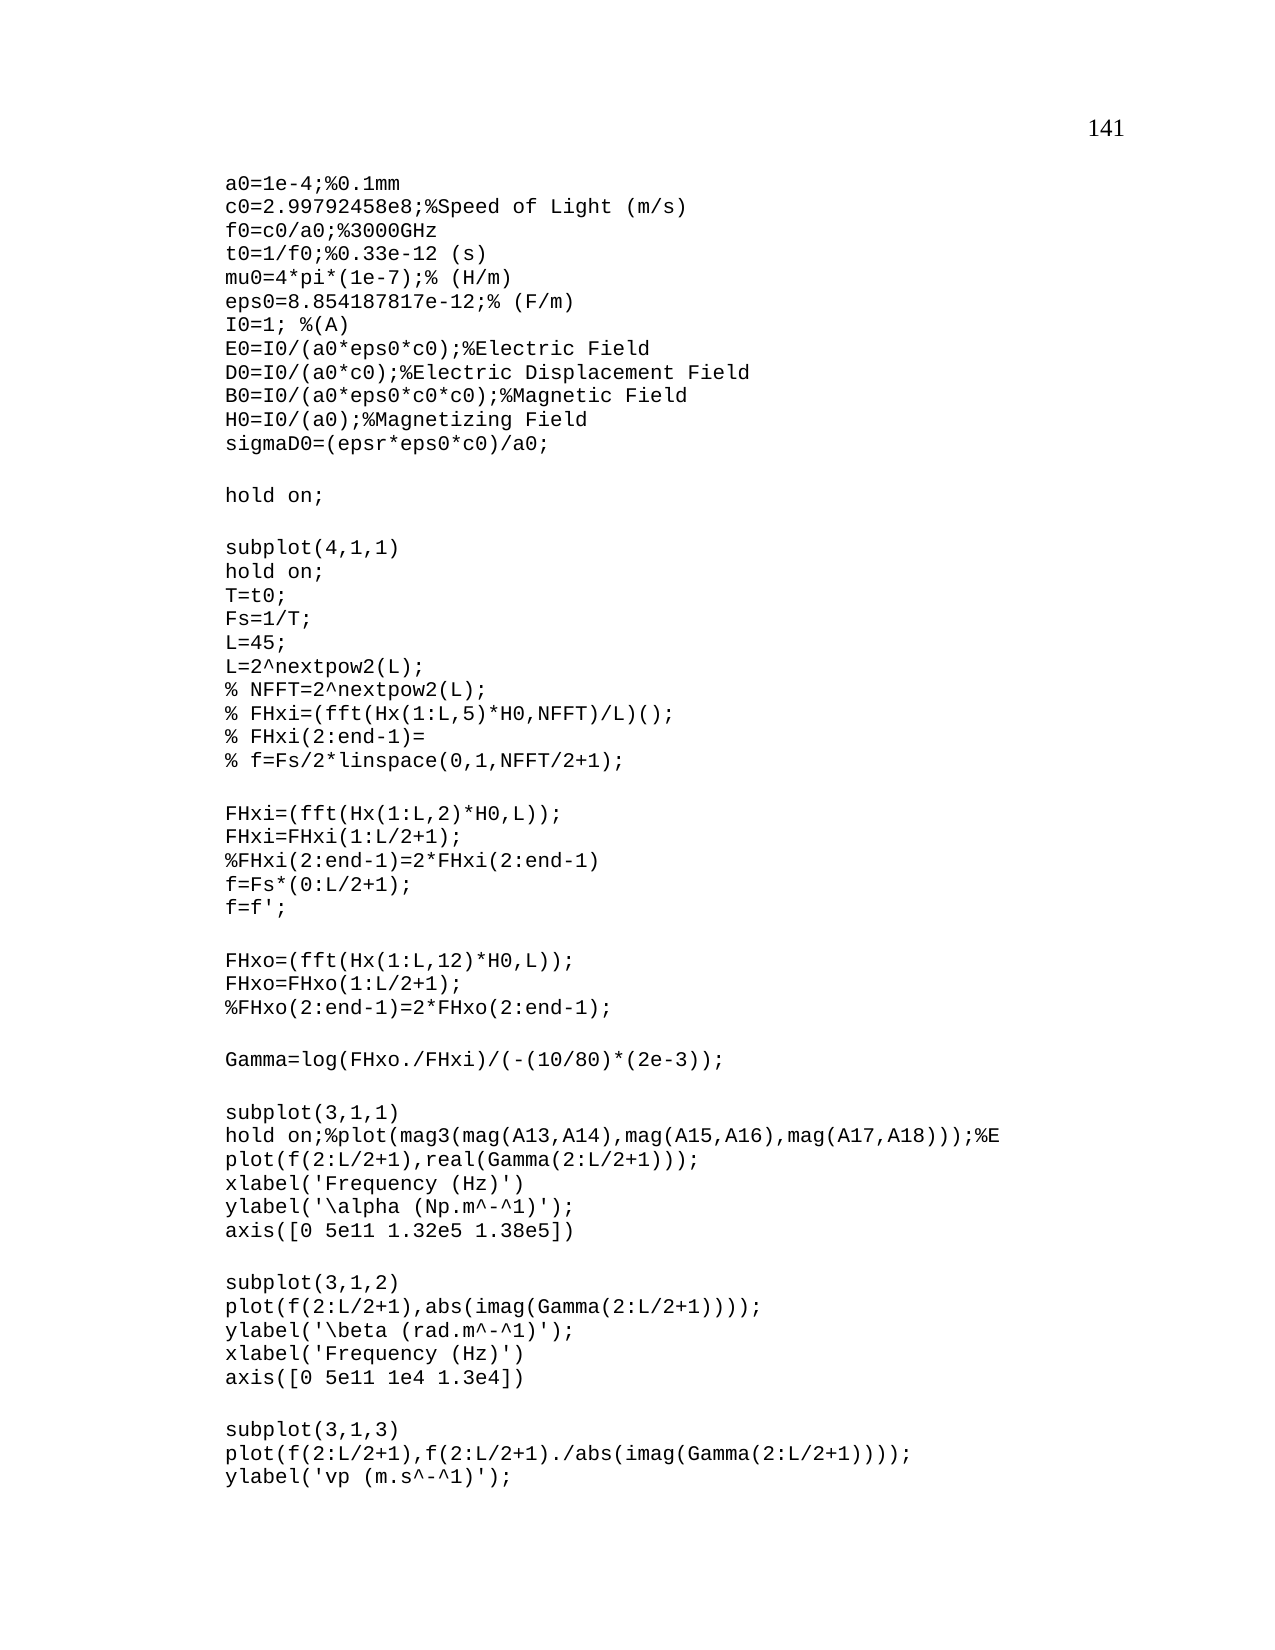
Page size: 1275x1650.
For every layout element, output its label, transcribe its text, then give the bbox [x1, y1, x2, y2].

text plot(f(2:L/2+1),abs(imag(Gamma(2:L/2+1)))); [225, 1296, 1125, 1319]
text sigmaD0=(epsr*eps0*c0)/a0; [225, 433, 1125, 456]
text subplot(3,1,1) [225, 1102, 1125, 1125]
text ylabel('vp (m.s^-^1)'); [225, 1467, 1125, 1490]
text xlabel('Frequency (Hz)') [225, 1343, 1125, 1367]
text L=2^nextpow2(L); [225, 656, 1125, 679]
text hold on; [225, 485, 1125, 509]
text hold on;%plot(mag3(mag(A13,A14),mag(A15,A16),mag(A17,A18)));%E [225, 1125, 1125, 1149]
text FHxi=(fft(Hx(1:L,2)*H0,L)); [225, 803, 1125, 826]
text plot(f(2:L/2+1),real(Gamma(2:L/2+1))); [225, 1149, 1125, 1173]
text FHxo=FHxo(1:L/2+1); [225, 973, 1125, 997]
text mu0=4*pi*(1e-7);% (H/m) [225, 267, 1125, 291]
text % FHxi(2:end-1)= [225, 727, 1125, 750]
text eps0=8.854187817e-12;% (F/m) [225, 291, 1125, 314]
text subplot(3,1,2) [225, 1272, 1125, 1296]
text T=t0; [225, 585, 1125, 608]
text Fs=1/T; [225, 608, 1125, 632]
text %FHxo(2:end-1)=2*FHxo(2:end-1); [225, 997, 1125, 1021]
text t0=1/f0;%0.33e-12 (s) [225, 243, 1125, 267]
text f=Fs*(0:L/2+1); [225, 873, 1125, 897]
text H0=I0/(a0);%Magnetizing Field [225, 409, 1125, 433]
text I0=1; %(A) [225, 314, 1125, 338]
text subplot(4,1,1) [225, 537, 1125, 561]
text FHxo=(fft(Hx(1:L,12)*H0,L)); [225, 949, 1125, 973]
text f0=c0/a0;%3000GHz [225, 220, 1125, 243]
text Gamma=log(FHxo./FHxi)/(-(10/80)*(2e-3)); [225, 1049, 1125, 1073]
text L=45; [225, 632, 1125, 656]
text axis([0 5e11 1e4 1.3e4]) [225, 1367, 1125, 1391]
text axis([0 5e11 1.32e5 1.38e5]) [225, 1220, 1125, 1243]
text xlabel('Frequency (Hz)') [225, 1173, 1125, 1196]
text ylabel('\beta (rad.m^-^1)'); [225, 1319, 1125, 1343]
text %FHxi(2:end-1)=2*FHxi(2:end-1) [225, 850, 1125, 873]
text ylabel('\alpha (Np.m^-^1)'); [225, 1196, 1125, 1220]
text a0=1e-4;%0.1mm [225, 172, 1125, 196]
text % NFFT=2^nextpow2(L); [225, 679, 1125, 703]
text E0=I0/(a0*eps0*c0);%Electric Field [225, 338, 1125, 362]
text B0=I0/(a0*eps0*c0*c0);%Magnetic Field [225, 385, 1125, 409]
text subplot(3,1,3) [225, 1419, 1125, 1443]
text D0=I0/(a0*c0);%Electric Displacement Field [225, 362, 1125, 385]
text hold on; [225, 561, 1125, 585]
text c0=2.99792458e8;%Speed of Light (m/s) [225, 196, 1125, 220]
text f=f'; [225, 897, 1125, 921]
text FHxi=FHxi(1:L/2+1); [225, 826, 1125, 850]
text plot(f(2:L/2+1),f(2:L/2+1)./abs(imag(Gamma(2:L/2+1)))); [225, 1443, 1125, 1467]
text % FHxi=(fft(Hx(1:L,5)*H0,NFFT)/L)(); [225, 703, 1125, 727]
text % f=Fs/2*linspace(0,1,NFFT/2+1); [225, 750, 1125, 774]
